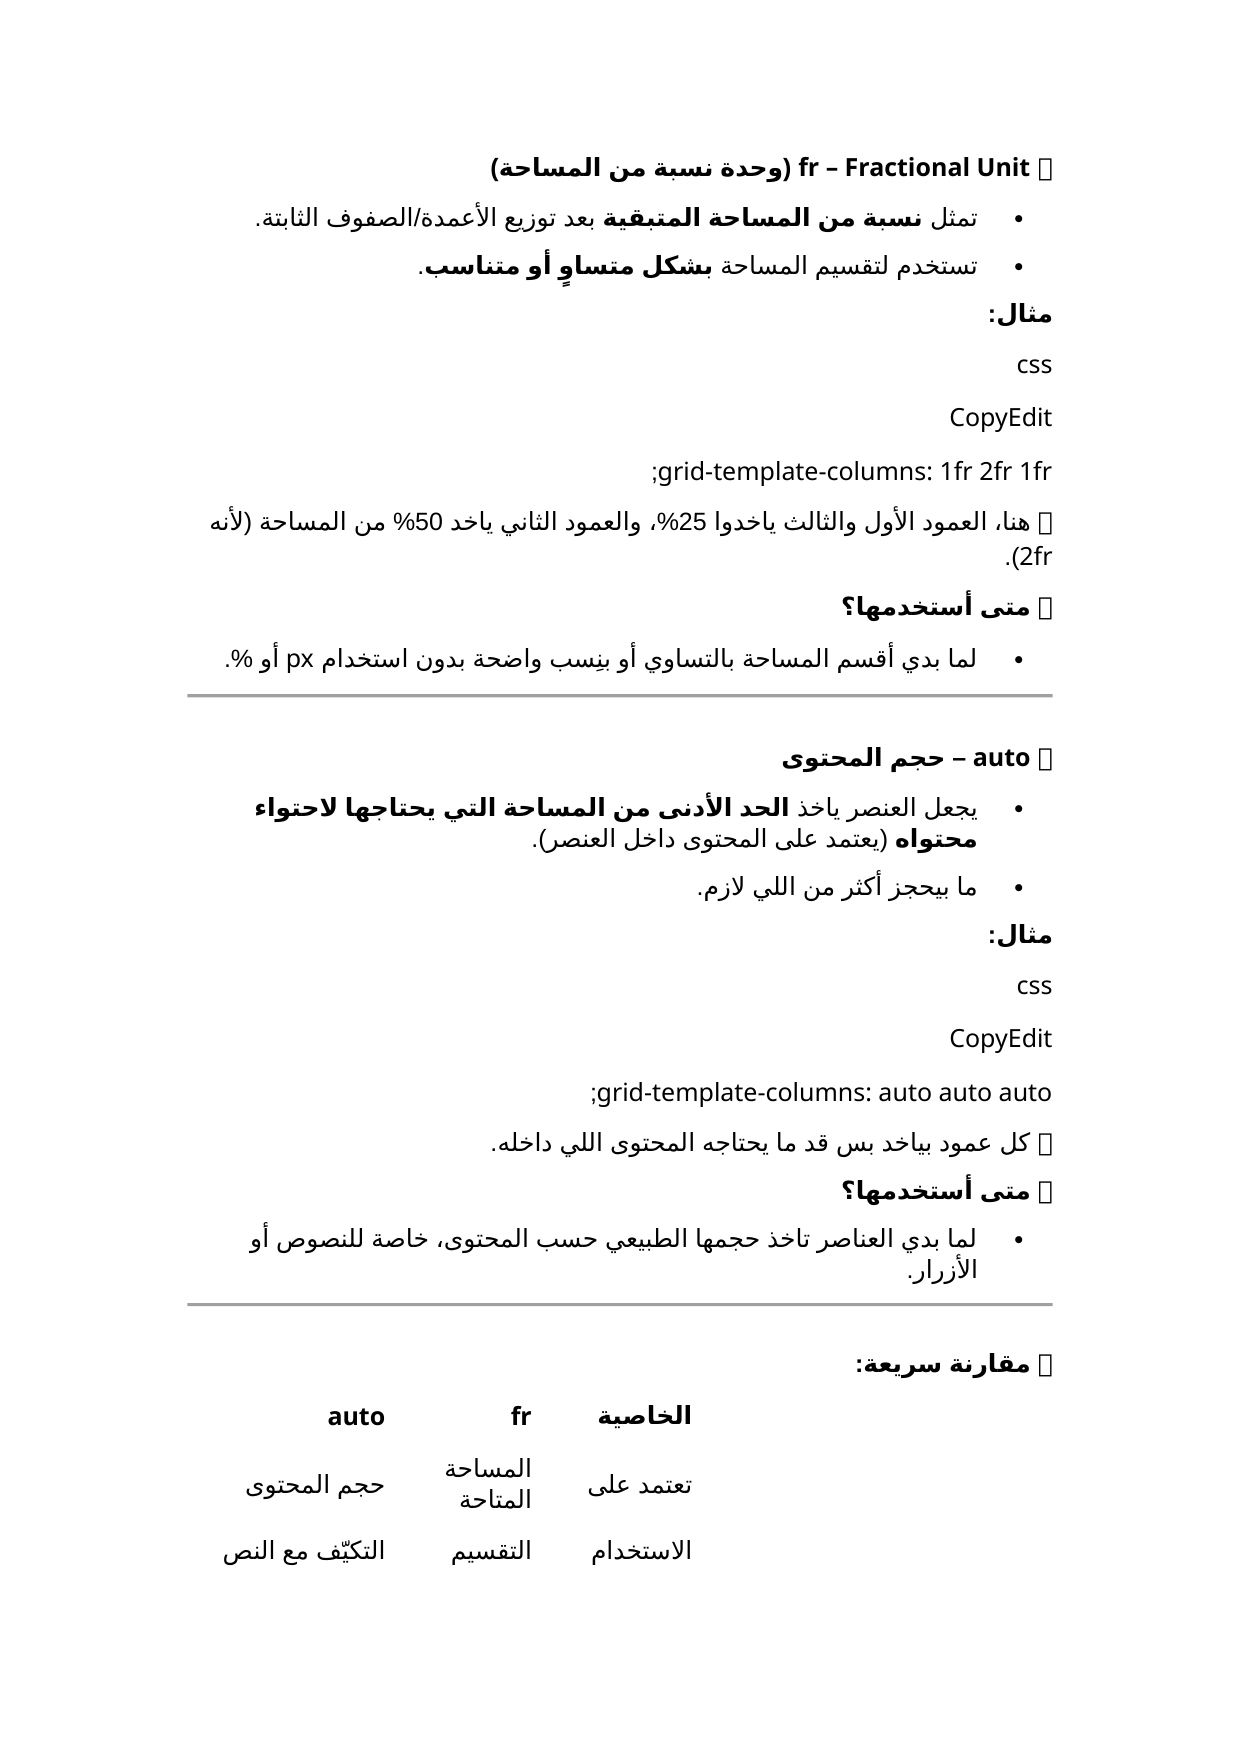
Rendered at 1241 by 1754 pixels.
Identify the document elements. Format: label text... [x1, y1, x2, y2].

text css [187, 347, 1053, 381]
list لما بدي العناصر تاخذ حجمها الطبيعي حسب المحتوى، خاصة للنصوص أو الأزرار. [187, 1224, 1015, 1284]
text CopyEdit [187, 400, 1053, 434]
table_cell المساحة المتاحة [387, 1453, 533, 1534]
table_header fr [387, 1397, 533, 1453]
table_cell التقسيم النسبي [387, 1535, 533, 1585]
list ما بيحجز أكثر من اللي لازم. [187, 872, 1015, 901]
text مثال: [187, 919, 1053, 948]
list يجعل العنصر ياخذ الحد الأدنى من المساحة التي يحتاجها لاحتواء محتواه (يعتمد على المحتوى داخل العنصر). [187, 793, 1015, 853]
text ✅ متى أستخدمها؟ [187, 592, 1053, 622]
text grid-template-columns: 1fr 2fr 1fr; [187, 453, 1053, 487]
text 🔹 هنا، العمود الأول والثالث ياخدوا 25%، والعمود الثاني ياخد 50% من المساحة (لأنه 2fr). [187, 507, 1053, 573]
table_header auto [188, 1397, 387, 1453]
text grid-template-columns: auto auto auto; [187, 1074, 1053, 1108]
text ✅ مقارنة سريعة: [187, 1348, 1053, 1378]
table_cell حجم المحتوى [188, 1453, 387, 1534]
text 🟦 fr – Fractional Unit (وحدة نسبة من المساحة) [187, 150, 1053, 184]
text مثال: [187, 299, 1053, 328]
text CopyEdit [187, 1021, 1053, 1055]
list تستخدم لتقسيم المساحة بشكل متساوٍ أو متناسب. [187, 251, 1015, 280]
text 🔹 كل عمود بياخد بس قد ما يحتاجه المحتوى اللي داخله. [187, 1128, 1053, 1157]
list تمثل نسبة من المساحة المتبقية بعد توزيع الأعمدة/الصفوف الثابتة. [187, 203, 1015, 232]
list لما بدي أقسم المساحة بالتساوي أو بنِسب واضحة بدون استخدام px أو %. [187, 641, 1015, 675]
table_cell الاستخدام [534, 1535, 694, 1585]
table_header الخاصية [534, 1397, 694, 1453]
text 🟨 auto – حجم المحتوى [187, 740, 1053, 774]
table_cell تعتمد على [534, 1453, 694, 1534]
text ✅ متى أستخدمها؟ [187, 1176, 1053, 1205]
table_cell التكيّف مع النص [188, 1535, 387, 1585]
text css [187, 967, 1053, 1001]
